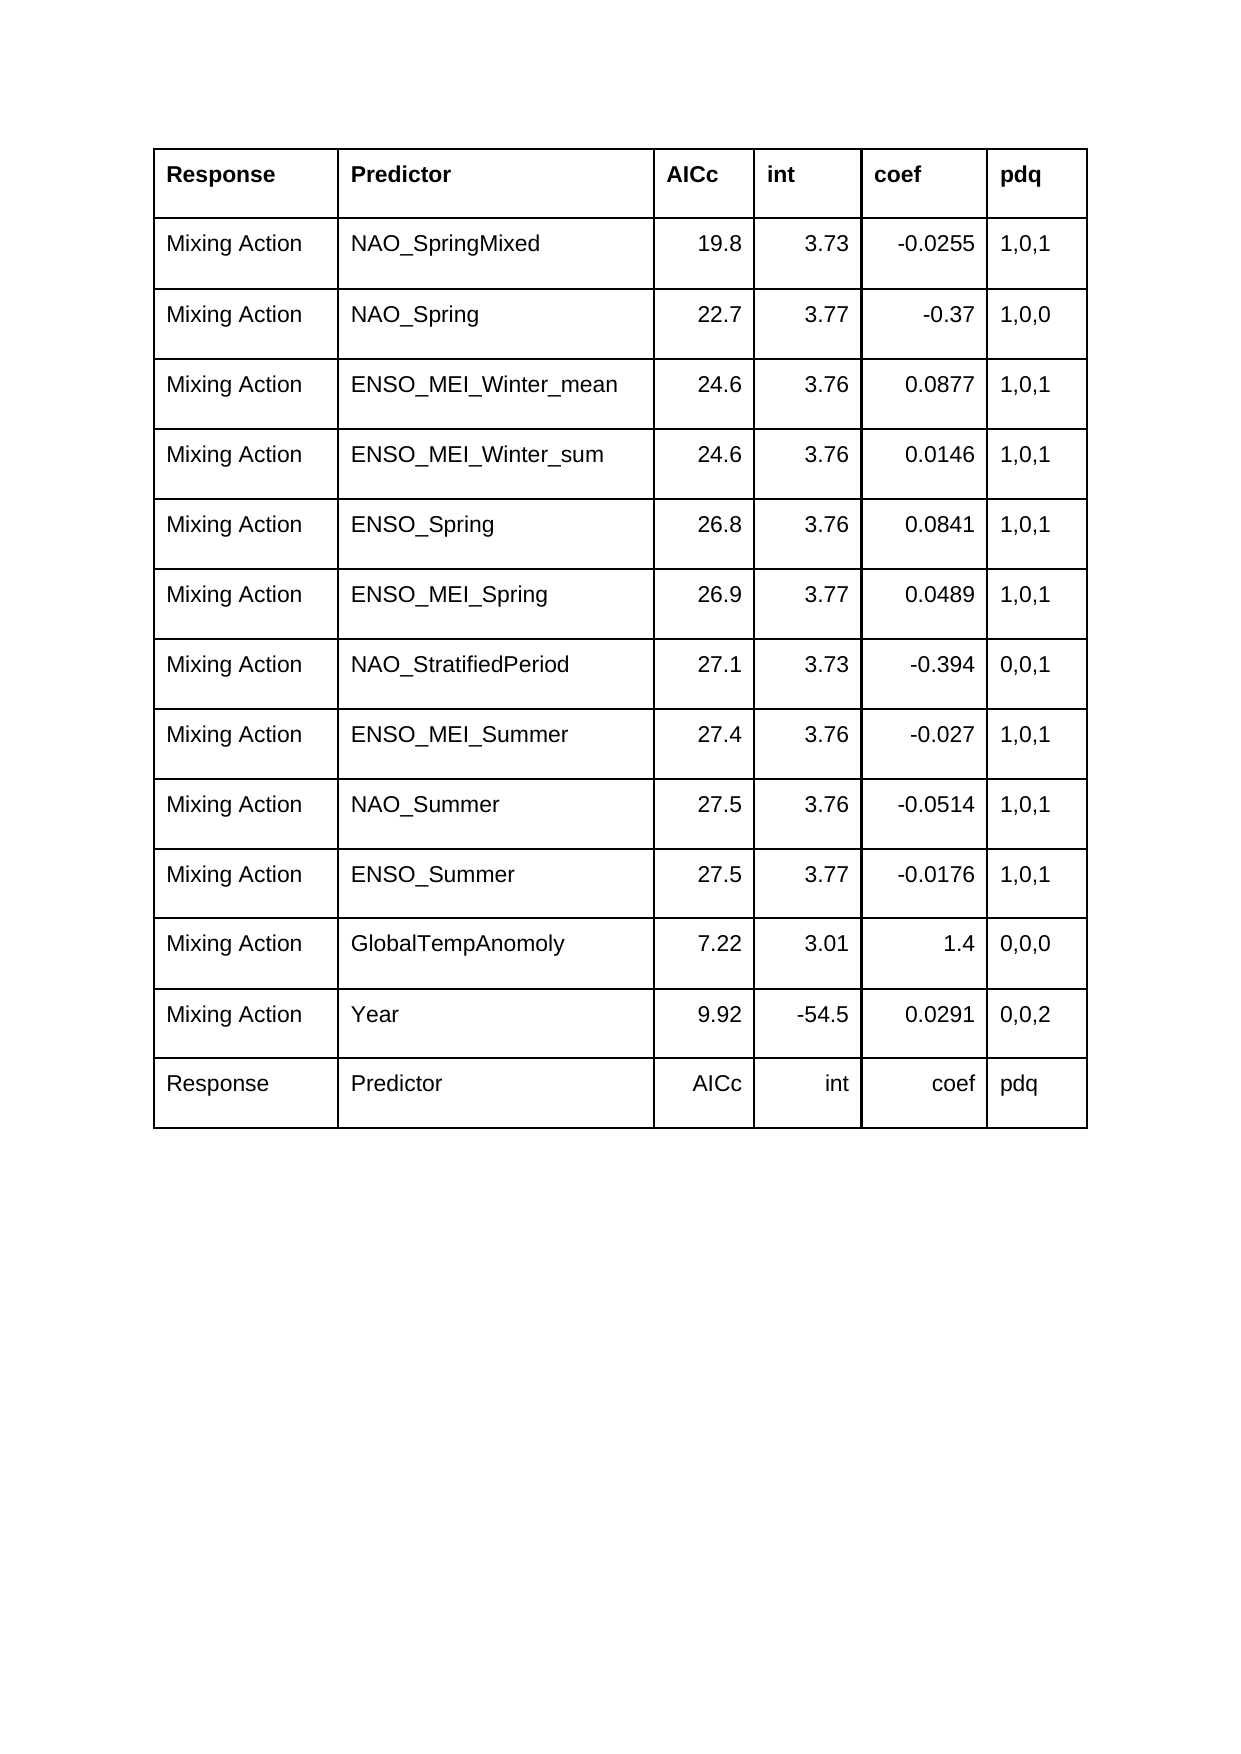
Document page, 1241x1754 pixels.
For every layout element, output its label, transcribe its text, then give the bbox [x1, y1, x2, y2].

table_cell 1,0,1 [988, 780, 1086, 847]
table_cell 1,0,1 [988, 850, 1086, 917]
table_cell Response [155, 1059, 337, 1127]
table_cell 27.4 [655, 710, 753, 778]
table_cell 0,0,0 [988, 919, 1086, 987]
table_header coef [863, 150, 986, 217]
table_cell 1,0,1 [988, 219, 1086, 288]
table_cell Mixing Action [155, 219, 337, 288]
table_header Response [155, 150, 337, 217]
table_cell Mixing Action [155, 360, 337, 428]
table_cell 26.9 [655, 570, 753, 638]
table_cell 0,0,1 [988, 640, 1086, 708]
table_header int [755, 150, 860, 217]
table_cell -0.394 [863, 640, 986, 708]
table_cell 0.0877 [863, 360, 986, 428]
table_cell -0.0176 [863, 850, 986, 917]
table_cell Mixing Action [155, 990, 337, 1057]
table_cell 0,0,2 [988, 990, 1086, 1057]
table_cell 24.6 [655, 360, 753, 428]
table_cell NAO_SpringMixed [339, 219, 653, 288]
table_cell Mixing Action [155, 710, 337, 778]
table_header Predictor [339, 150, 653, 217]
table_cell 0.0291 [863, 990, 986, 1057]
table_cell 3.76 [755, 780, 860, 847]
table_cell 3.76 [755, 710, 860, 778]
table_cell GlobalTempAnomoly [339, 919, 653, 987]
table_cell 1,0,1 [988, 570, 1086, 638]
table_cell -54.5 [755, 990, 860, 1057]
table_cell Mixing Action [155, 850, 337, 917]
table_cell 0.0841 [863, 500, 986, 568]
table_cell Mixing Action [155, 290, 337, 358]
table_cell Mixing Action [155, 500, 337, 568]
table_cell 22.7 [655, 290, 753, 358]
table_cell NAO_Summer [339, 780, 653, 847]
table_header pdq [988, 150, 1086, 217]
table_cell NAO_StratifiedPeriod [339, 640, 653, 708]
table_cell ENSO_Summer [339, 850, 653, 917]
table_cell ENSO_MEI_Spring [339, 570, 653, 638]
table_cell Predictor [339, 1059, 653, 1127]
table_cell 26.8 [655, 500, 753, 568]
table_cell Mixing Action [155, 640, 337, 708]
table_cell 1,0,1 [988, 710, 1086, 778]
table_cell 3.76 [755, 360, 860, 428]
table_cell 3.73 [755, 640, 860, 708]
table_cell -0.0255 [863, 219, 986, 288]
table_cell 24.6 [655, 430, 753, 497]
table_cell 27.5 [655, 780, 753, 847]
table_cell 1.4 [863, 919, 986, 987]
table_cell -0.37 [863, 290, 986, 358]
table_cell Mixing Action [155, 570, 337, 638]
table_cell 1,0,1 [988, 360, 1086, 428]
table_cell 1,0,0 [988, 290, 1086, 358]
table_cell 0.0146 [863, 430, 986, 497]
table_cell Mixing Action [155, 780, 337, 847]
table_cell 3.76 [755, 500, 860, 568]
table_cell ENSO_Spring [339, 500, 653, 568]
table_cell coef [863, 1059, 986, 1127]
table_cell 3.73 [755, 219, 860, 288]
table_header AICc [655, 150, 753, 217]
table_cell 3.01 [755, 919, 860, 987]
table_cell 0.0489 [863, 570, 986, 638]
table_cell NAO_Spring [339, 290, 653, 358]
table_cell AICc [655, 1059, 753, 1127]
table_cell Mixing Action [155, 919, 337, 987]
table_cell ENSO_MEI_Winter_sum [339, 430, 653, 497]
table_cell 3.77 [755, 850, 860, 917]
table_cell -0.027 [863, 710, 986, 778]
table_cell -0.0514 [863, 780, 986, 847]
table_cell pdq [988, 1059, 1086, 1127]
table_cell 19.8 [655, 219, 753, 288]
table_cell 3.77 [755, 570, 860, 638]
table_cell 27.5 [655, 850, 753, 917]
table_cell 1,0,1 [988, 500, 1086, 568]
table_cell 3.77 [755, 290, 860, 358]
table_cell int [755, 1059, 860, 1127]
table_cell 9.92 [655, 990, 753, 1057]
table_cell 3.76 [755, 430, 860, 497]
table_cell Year [339, 990, 653, 1057]
table_cell Mixing Action [155, 430, 337, 497]
table_cell ENSO_MEI_Winter_mean [339, 360, 653, 428]
table_cell 27.1 [655, 640, 753, 708]
table_cell 7.22 [655, 919, 753, 987]
table_cell 1,0,1 [988, 430, 1086, 497]
table_cell ENSO_MEI_Summer [339, 710, 653, 778]
